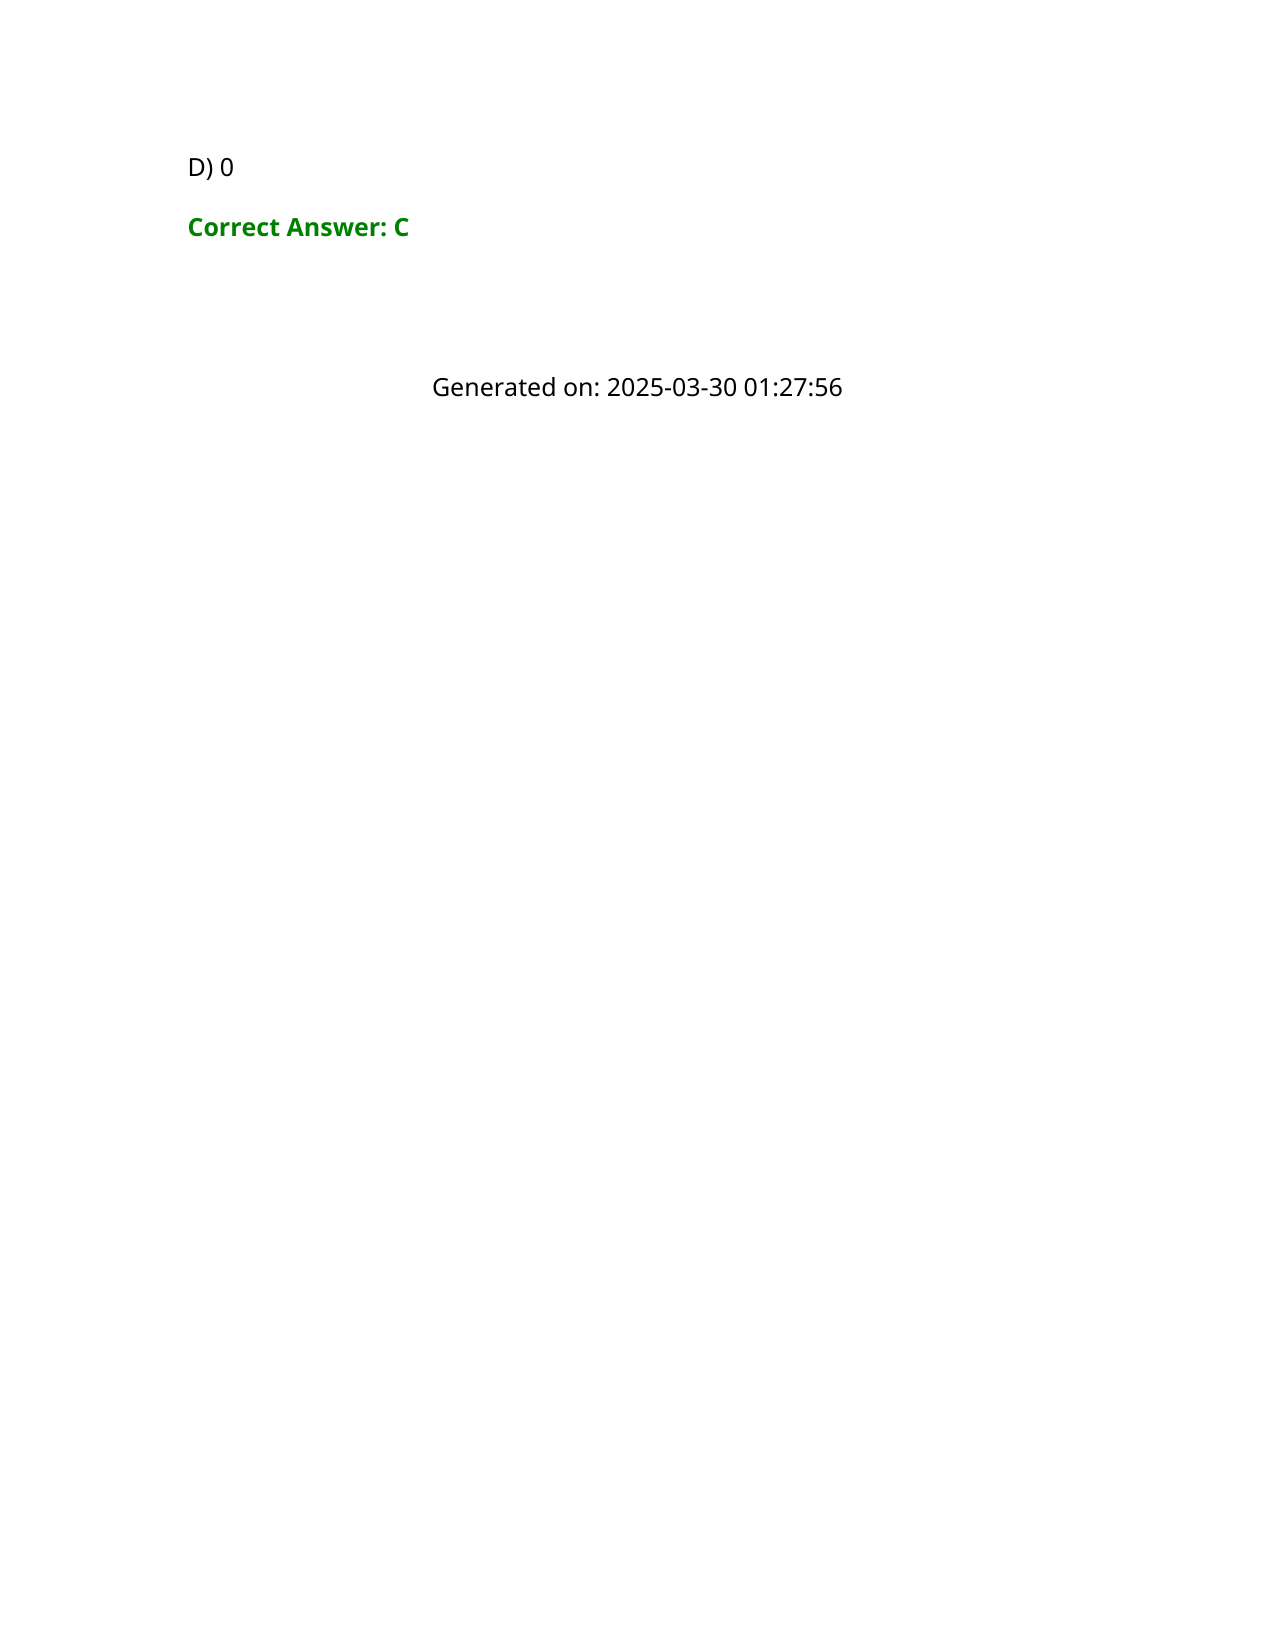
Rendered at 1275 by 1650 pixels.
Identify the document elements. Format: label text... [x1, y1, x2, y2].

text D) 0 [187, 150, 1087, 184]
text Generated on: 2025-03-30 01:27:56 [187, 369, 1087, 403]
text Correct Answer: C [187, 210, 1087, 244]
